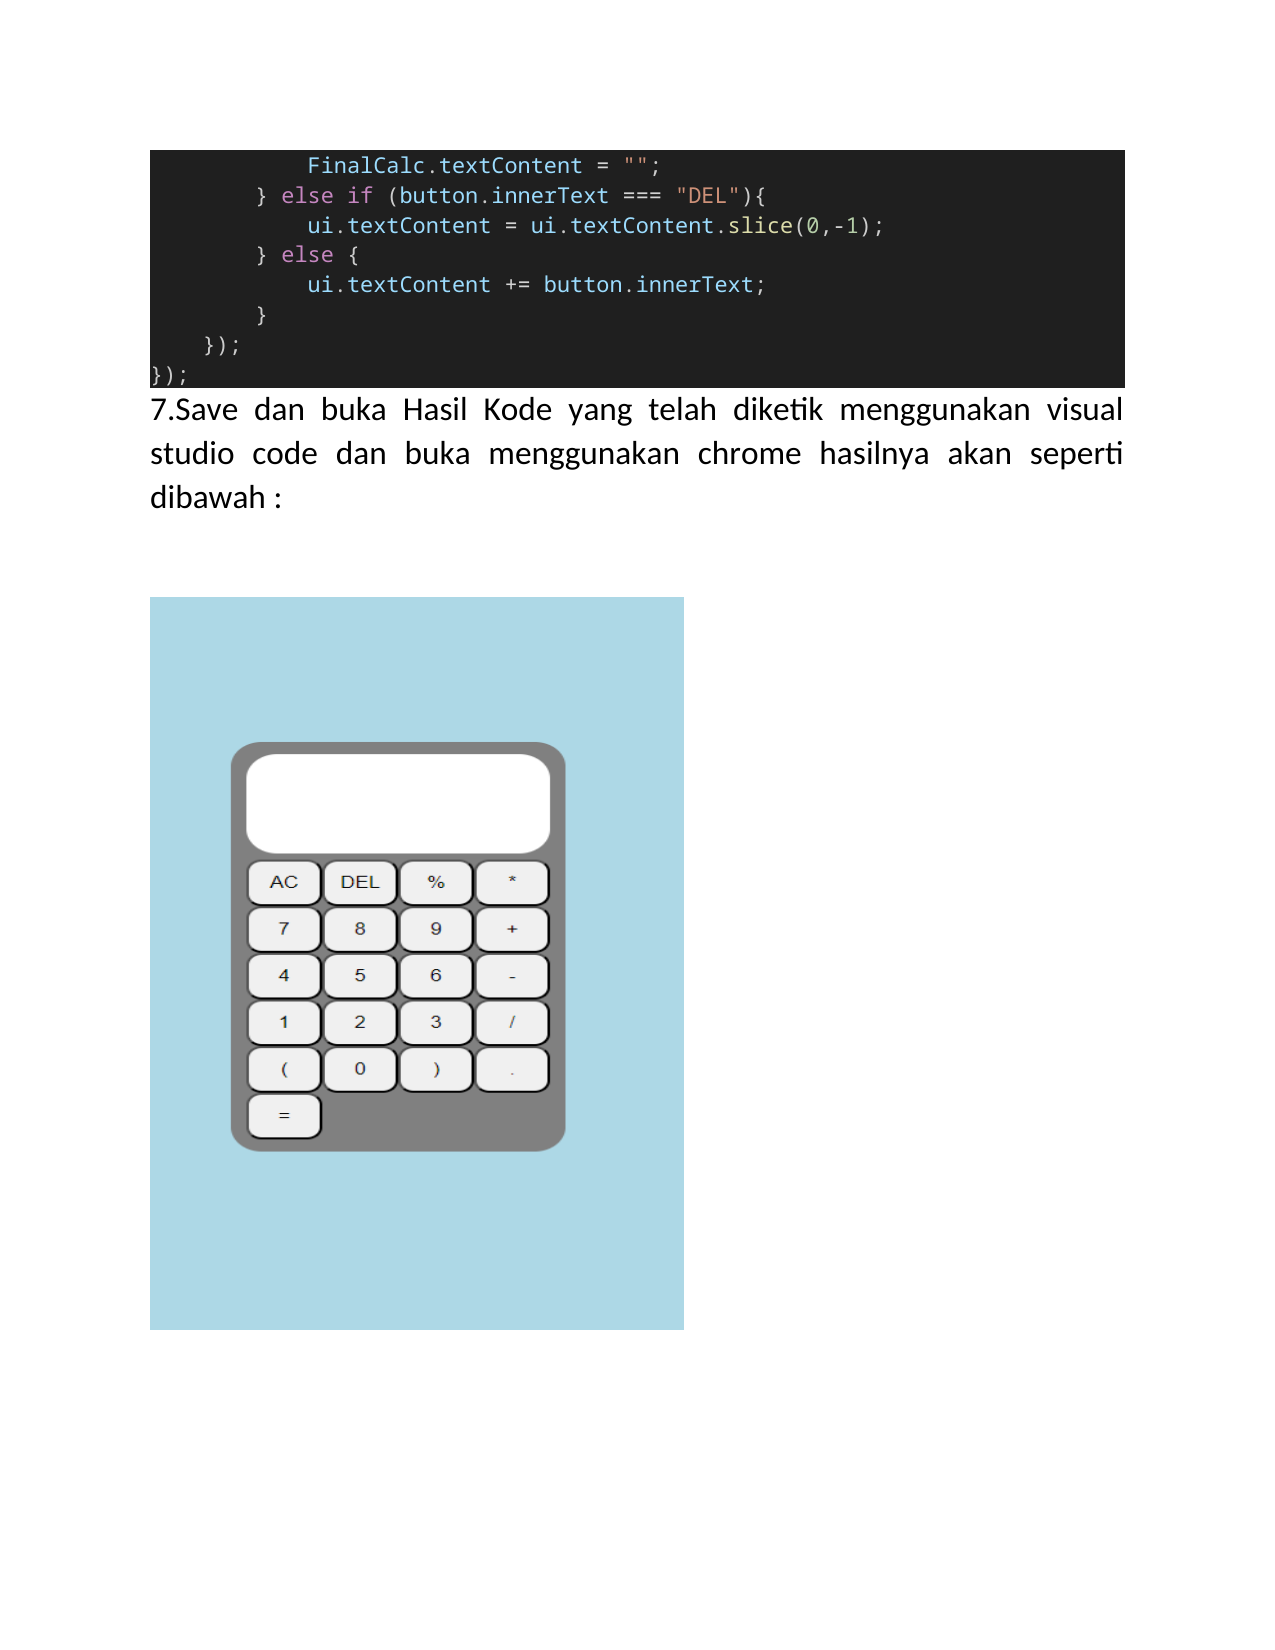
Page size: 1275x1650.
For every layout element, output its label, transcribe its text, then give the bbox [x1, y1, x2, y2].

text } else if (button.innerText === "DEL"){ [150, 180, 1125, 209]
text }); [150, 329, 1125, 358]
text 7.Save dan buka Hasil Kode yang telah diketik menggunakan visual studio code dan buka menggunakan chrome hasilnya akan seperti dibawah : [150, 388, 1125, 517]
text FinalCalc.textContent = ""; [150, 150, 1125, 180]
text ui.textContent = ui.textContent.slice(0,-1); [150, 209, 1125, 239]
text }); [150, 358, 1125, 388]
text } [150, 299, 1125, 329]
text } else { [150, 239, 1125, 269]
text ui.textContent += button.innerText; [150, 269, 1125, 299]
picture [150, 597, 684, 1330]
